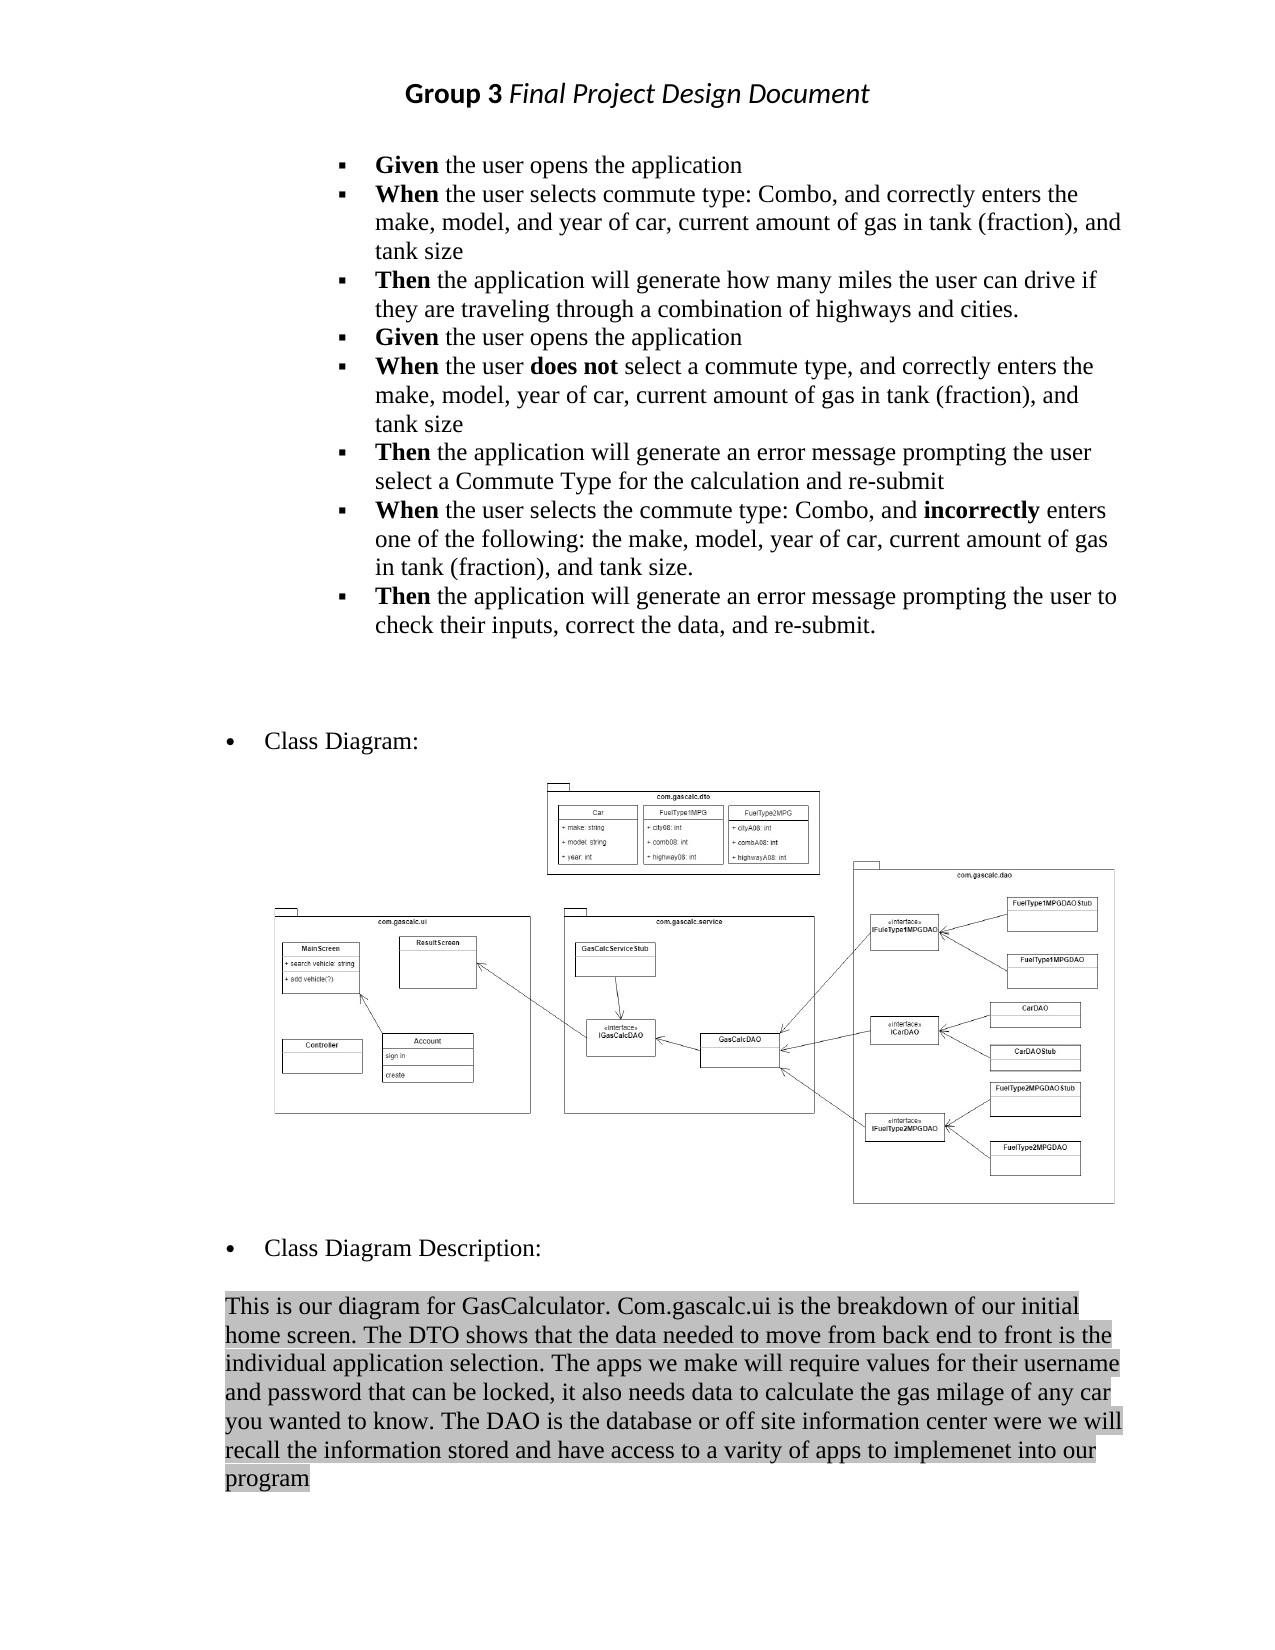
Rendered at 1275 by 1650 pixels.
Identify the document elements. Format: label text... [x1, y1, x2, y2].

list When the user selects commute type: Combo, and correctly enters the make, model, and year of car, current amount of gas in tank (fraction), and tank size [337, 179, 1125, 265]
list Then the application will generate an error message prompting the user select a Commute Type for the calculation and re-submit [337, 437, 1125, 495]
list Class Diagram: [227, 726, 1125, 754]
list Then the application will generate an error message prompting the user to check their inputs, correct the data, and re-submit. [337, 581, 1125, 639]
list This is our diagram for GasCalculator. Com.gascalc.ui is the breakdown of our initial home screen. The DTO shows that the data needed to move from back end to front is the individual application selection. The apps we make will require values for their username and password that can be locked, it also needs data to calculate the gas milage of any car you wanted to know. The DAO is the database or off site information center were we will recall the information stored and have access to a varity of apps to implemenet into our program [225, 1291, 1125, 1492]
list Given the user opens the application [337, 150, 1125, 179]
list Class Diagram Description: [227, 1233, 1125, 1262]
list Then the application will generate how many miles the user can drive if they are traveling through a combination of highways and cities. [337, 265, 1125, 322]
list Given the user opens the application [337, 322, 1125, 351]
list When the user does not select a commute type, and correctly enters the make, model, year of car, current amount of gas in tank (fraction), and tank size [337, 351, 1125, 437]
list When the user selects the commute type: Combo, and incorrectly enters one of the following: the make, model, year of car, current amount of gas in tank (fraction), and tank size. [337, 495, 1125, 581]
picture [274, 783, 1115, 1204]
